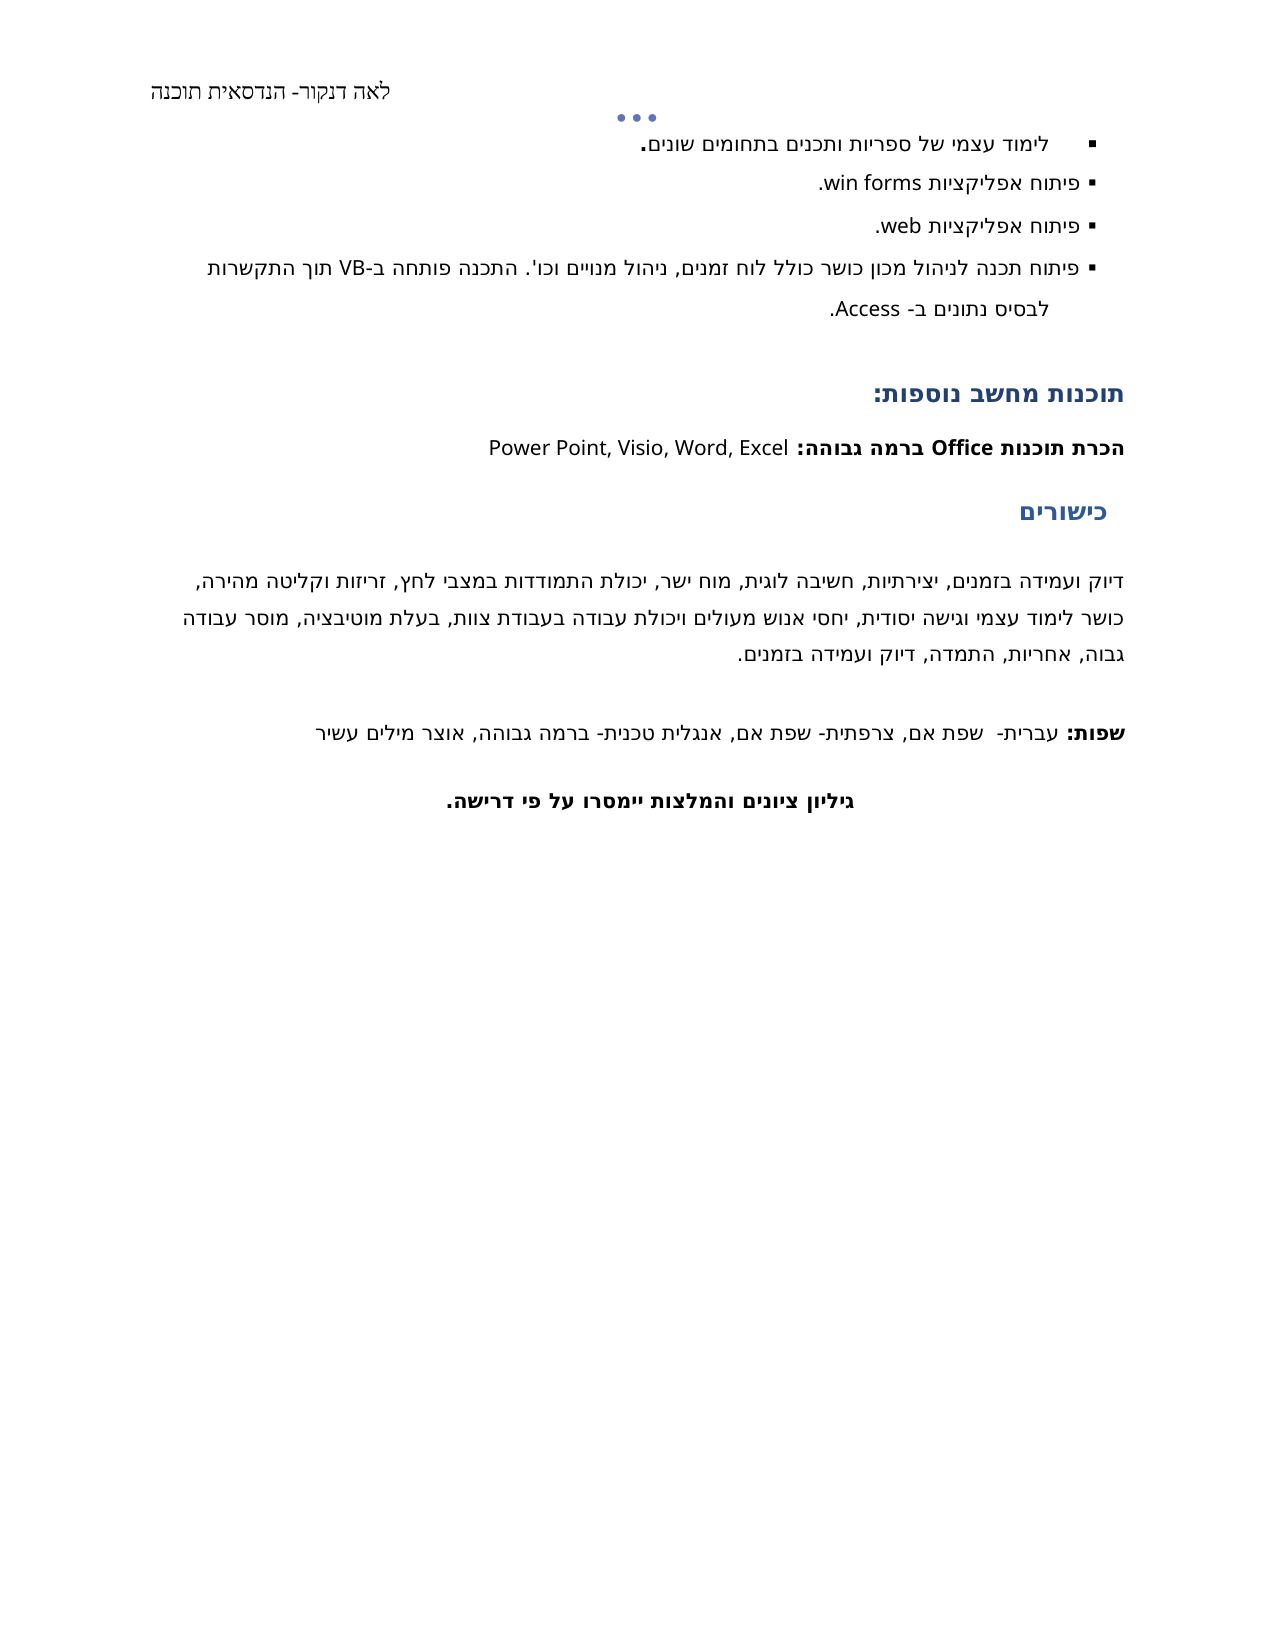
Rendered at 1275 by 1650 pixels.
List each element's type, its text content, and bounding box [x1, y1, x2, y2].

list פיתוח אפליקציות web. [150, 211, 1087, 239]
list לימוד עצמי של ספריות ותכנים בתחומים שונים. [150, 132, 1087, 156]
text תוכנות מחשב נוספות: [150, 379, 1125, 408]
text שפות: עברית- שפת אם, צרפתית- שפת אם, אנגלית טכנית- ברמה גבוהה, אוצר מילים עשיר [150, 721, 1125, 745]
list פיתוח תכנה לניהול מכון כושר כולל לוח זמנים, ניהול מנויים וכו'. התכנה פותחה ב-VB תוך התקשרות לבסיס נתונים ב- Access. [150, 253, 1087, 322]
text הכרת תוכנות Office ברמה גבוהה: Power Point, Visio, Word, Excel [150, 433, 1125, 462]
list פיתוח אפליקציות win forms. [150, 168, 1087, 197]
text כישורים [150, 497, 1125, 526]
text דיוק ועמידה בזמנים, יצירתיות, חשיבה לוגית, מוח ישר, יכולת התמודדות במצבי לחץ, זריזות וקליטה מהירה, כושר לימוד עצמי וגישה יסודית, יחסי אנוש מעולים ויכולת עבודה בעבודת צוות, בעלת מוטיבציה, מוסר עבודה גבוה, אחריות, התמדה, דיוק ועמידה בזמנים. [150, 569, 1125, 666]
